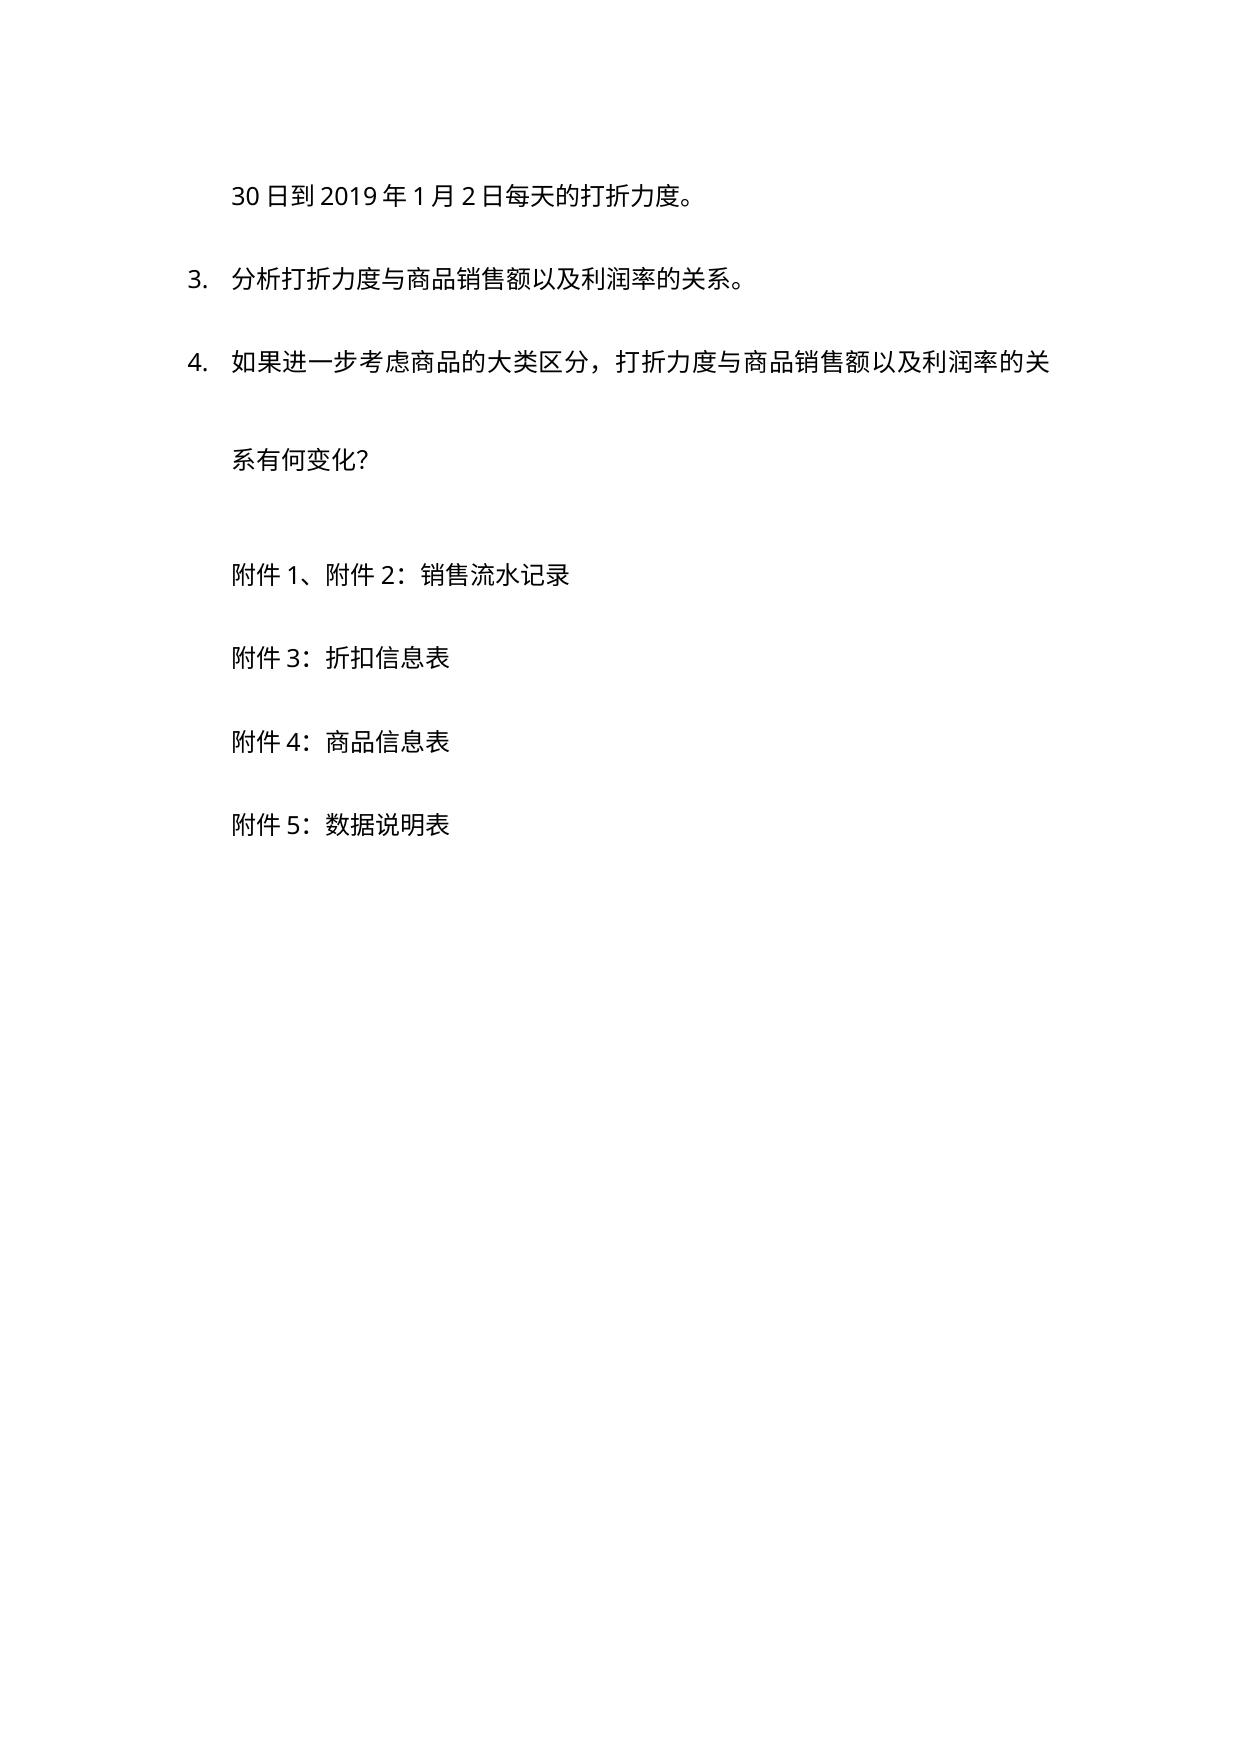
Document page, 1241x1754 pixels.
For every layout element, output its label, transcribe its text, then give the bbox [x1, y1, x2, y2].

text 附件3：折扣信息表 [187, 624, 1053, 689]
list 分析打折力度与商品销售额以及利润率的关系。 [187, 245, 1053, 310]
list 如果进一步考虑商品的大类区分，打折力度与商品销售额以及利润率的关系有何变化？ [187, 328, 1053, 491]
text 附件1、附件2：销售流水记录 [187, 541, 1053, 606]
text 附件4：商品信息表 [187, 708, 1053, 773]
text 附件5：数据说明表 [187, 791, 1053, 856]
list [187, 162, 1053, 227]
